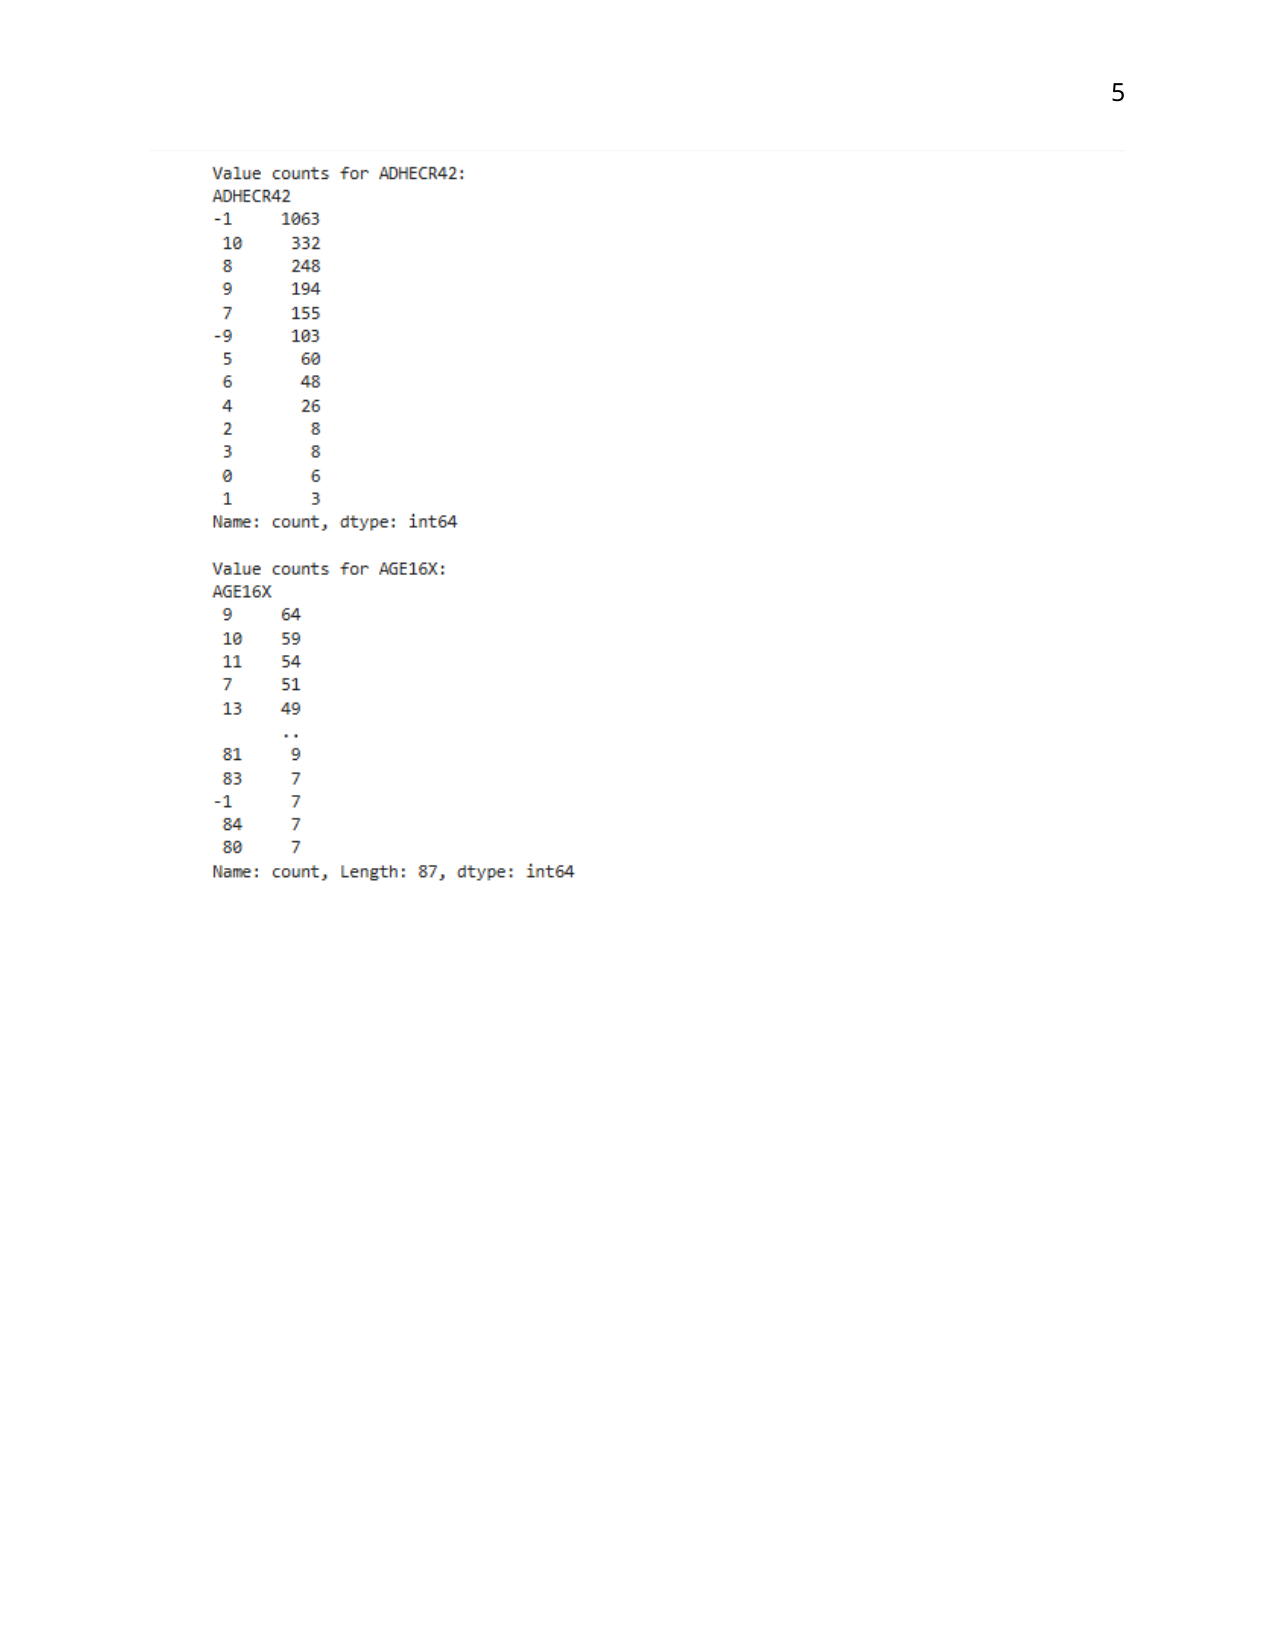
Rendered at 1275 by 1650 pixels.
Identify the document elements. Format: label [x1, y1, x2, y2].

picture [150, 150, 1125, 902]
